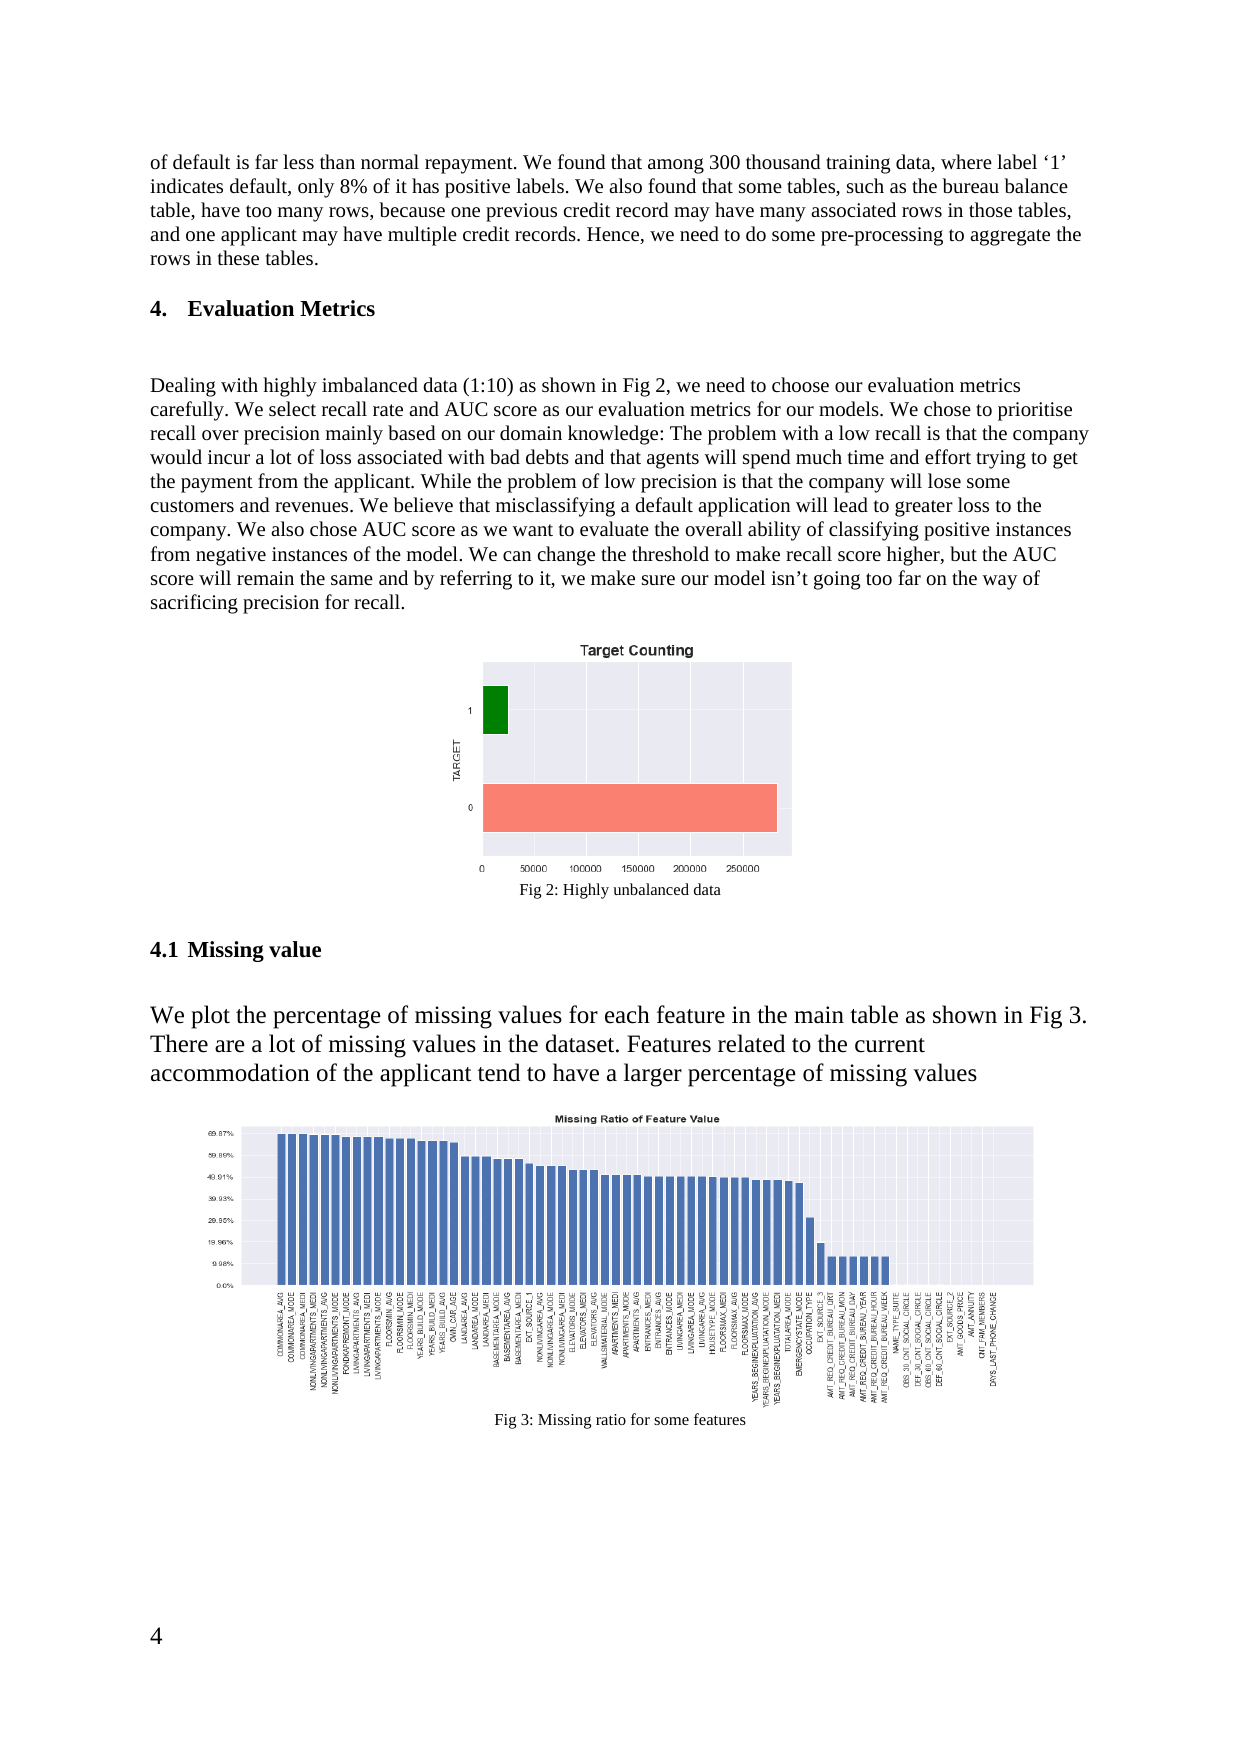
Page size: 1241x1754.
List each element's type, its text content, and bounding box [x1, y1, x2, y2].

text Dealing with highly imbalanced data (1:10) as shown in Fig 2, we need to choose our evaluation metrics carefully. We select recall rate and AUC score as our evaluation metrics for our models. We chose to prioritise recall over precision mainly based on our domain knowledge: The problem with a low recall is that the company would incur a lot of loss associated with bad debts and that agents will spend much time and effort trying to get the payment from the applicant. While the problem of low precision is that the company will lose some customers and revenues. We believe that misclassifying a default application will lead to greater loss to the company. We also chose AUC score as we want to evaluate the overall ability of classifying positive instances from negative instances of the model. We can change the threshold to make recall score higher, but the AUC score will remain the same and by referring to it, we make sure our model isn’t going too far on the way of sacrificing precision for recall. [150, 373, 1090, 614]
text We plot the percentage of missing values for each feature in the main table as shown in Fig 3. There are a lot of missing values in the dataset. Features related to the current accommodation of the applicant tend to have a larger percentage of missing values [150, 1001, 1090, 1087]
subtitle Missing value [150, 936, 1090, 962]
picture [202, 1111, 1038, 1411]
subtitle Evaluation Metrics [150, 295, 1090, 322]
text Fig 2: Highly unbalanced data [150, 879, 1090, 898]
text Fig 3: Missing ratio for some features [150, 1410, 1090, 1429]
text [150, 150, 1090, 270]
picture [447, 638, 797, 880]
